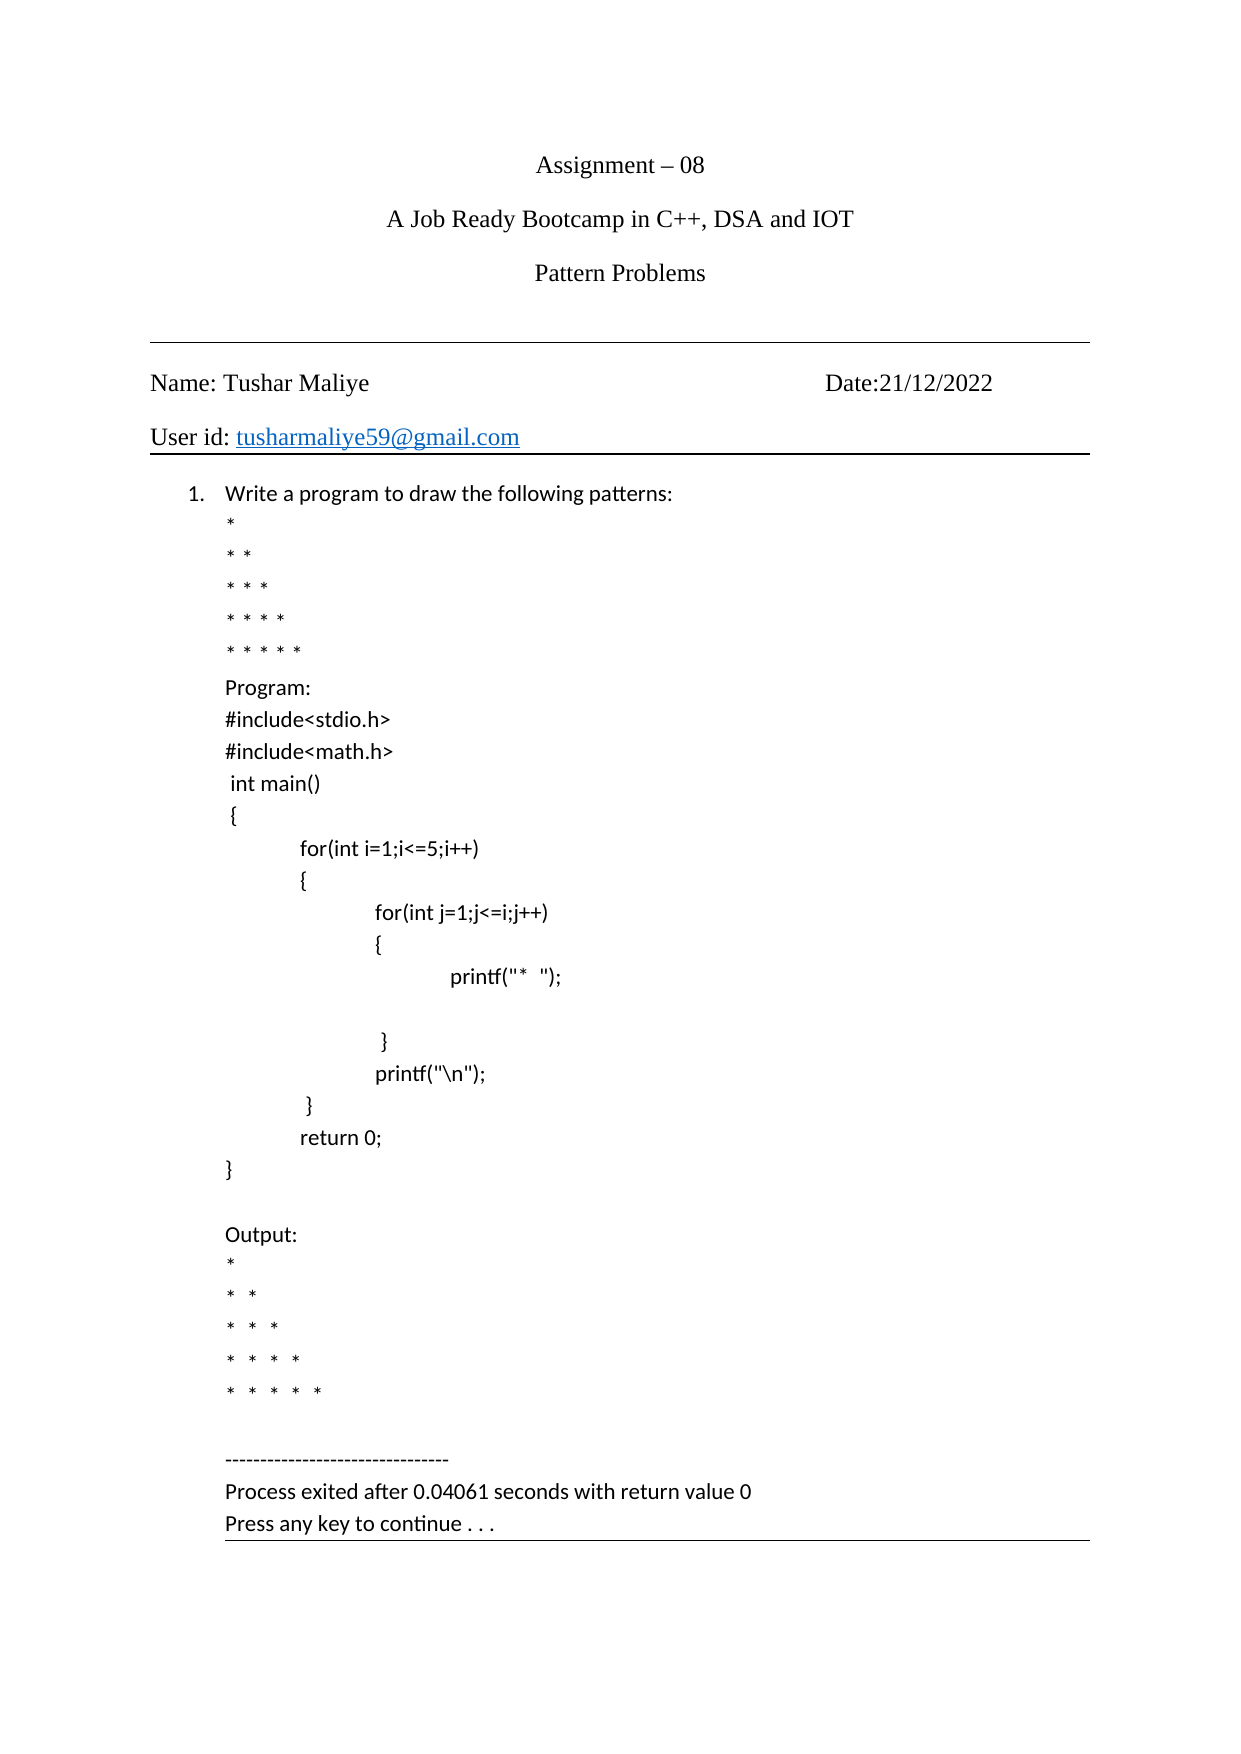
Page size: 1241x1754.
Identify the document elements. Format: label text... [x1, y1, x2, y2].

list Program: [225, 673, 1090, 701]
list * [225, 512, 1090, 540]
list #include<math.h> [225, 737, 1090, 765]
text User id: tusharmaliye59@gmail.com [150, 422, 1090, 453]
list Output: [225, 1220, 1090, 1248]
list Process exited after 0.04061 seconds with return value 0 [225, 1477, 1090, 1505]
list printf("* "); [225, 962, 1090, 990]
list * * * * * [225, 1381, 1090, 1409]
text Assignment – 08 [150, 150, 1090, 179]
list * [225, 1252, 1090, 1280]
list { [225, 801, 1090, 829]
list * * * [225, 576, 1090, 604]
list * * * [225, 1316, 1090, 1344]
list Press any key to continue . . . [225, 1509, 1090, 1540]
list } [225, 1027, 1090, 1055]
list printf("\n"); [225, 1059, 1090, 1087]
list } [225, 1156, 1090, 1183]
list Write a program to draw the following patterns: [187, 479, 1090, 508]
list * * [225, 544, 1090, 572]
list return 0; [225, 1123, 1090, 1151]
text A Job Ready Bootcamp in C++, DSA and IOT [150, 204, 1090, 233]
list * * * * * [225, 641, 1090, 668]
list #include<stdio.h> [225, 705, 1090, 733]
list for(int j=1;j<=i;j++) [225, 898, 1090, 926]
list } [225, 1091, 1090, 1119]
list int main() [225, 769, 1090, 797]
list { [225, 930, 1090, 958]
list * * * * [225, 608, 1090, 636]
list { [225, 866, 1090, 894]
text Name: Tushar Maliye Date:21/12/2022 [150, 368, 1090, 397]
list * * * * [225, 1349, 1090, 1377]
list for(int i=1;i<=5;i++) [225, 834, 1090, 862]
list * * [225, 1284, 1090, 1312]
text Pattern Problems [150, 258, 1090, 286]
list -------------------------------- [225, 1445, 1090, 1473]
